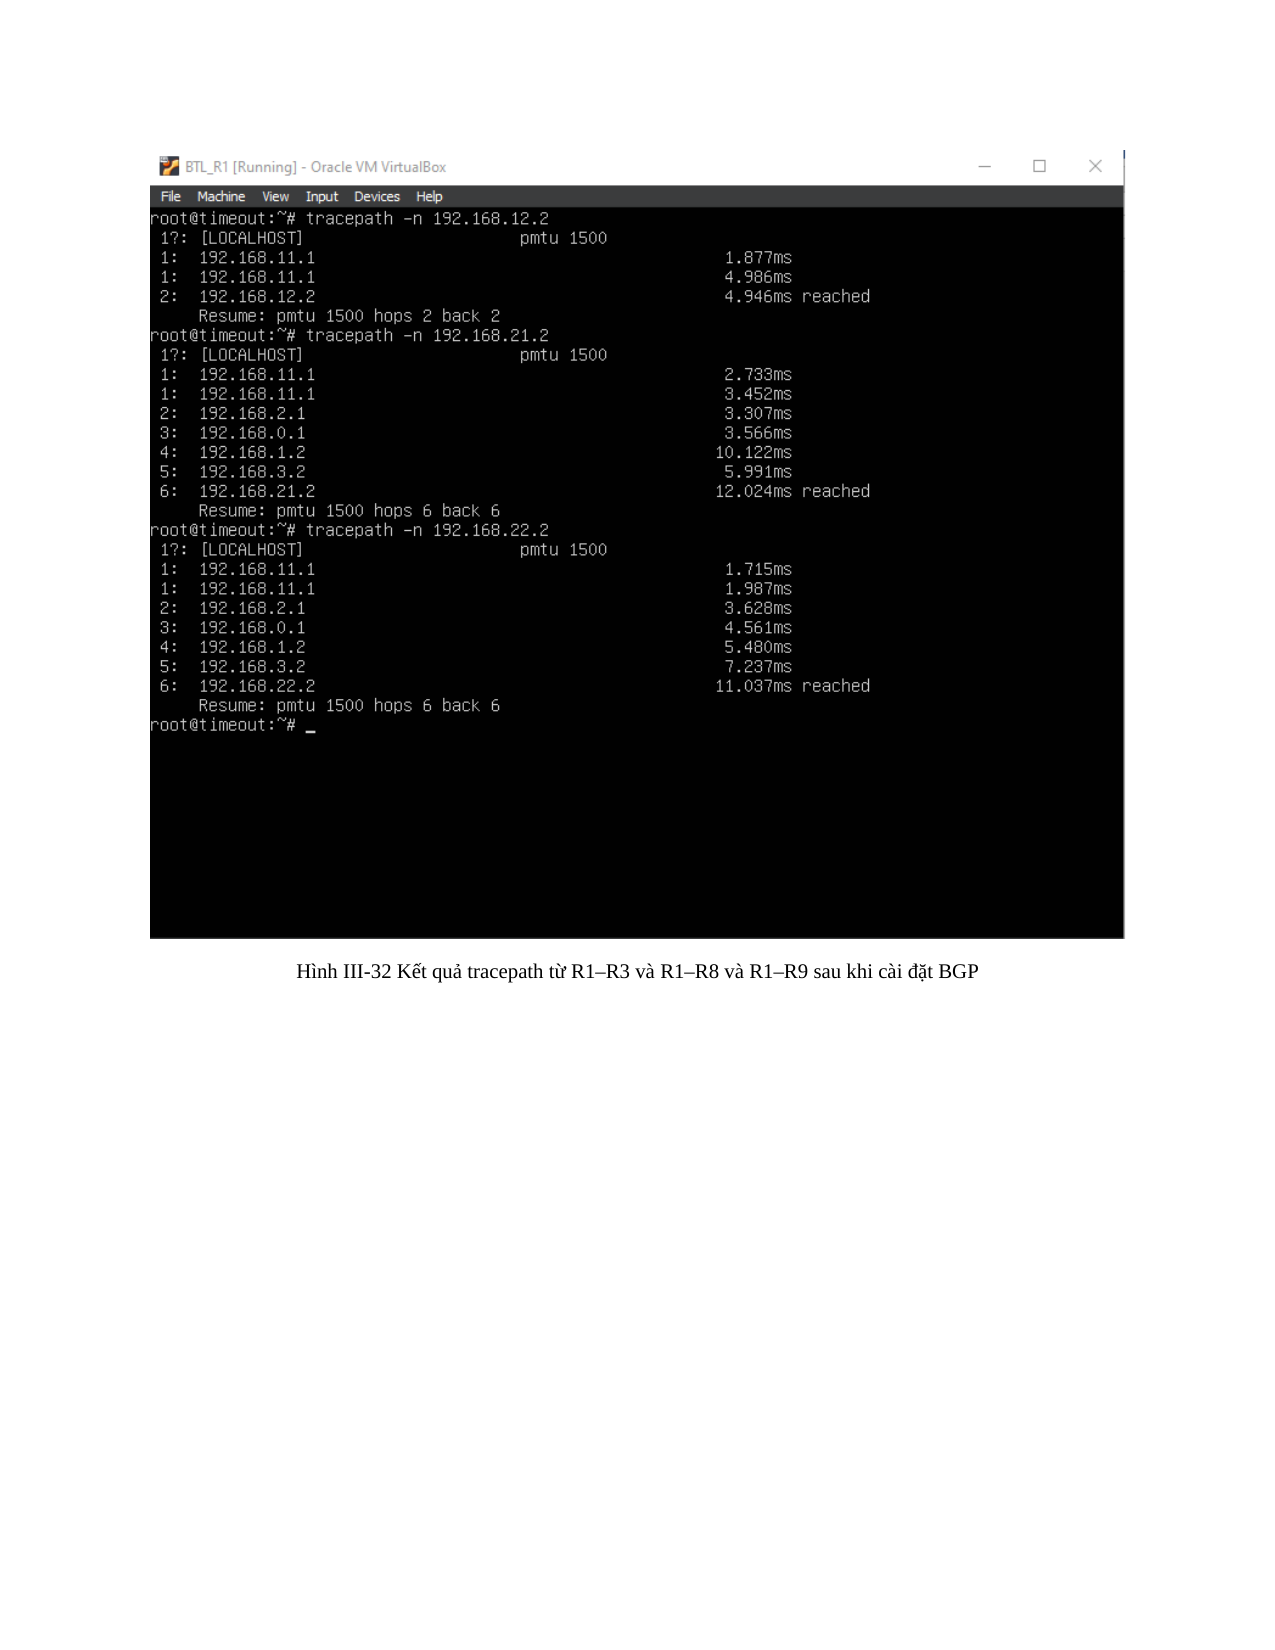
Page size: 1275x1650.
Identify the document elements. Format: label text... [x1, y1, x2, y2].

text Hình III-32 Kết quả tracepath từ R1–R3 và R1–R8 và R1–R9 sau khi cài đặt BGP [150, 959, 1125, 983]
picture [150, 150, 1125, 939]
